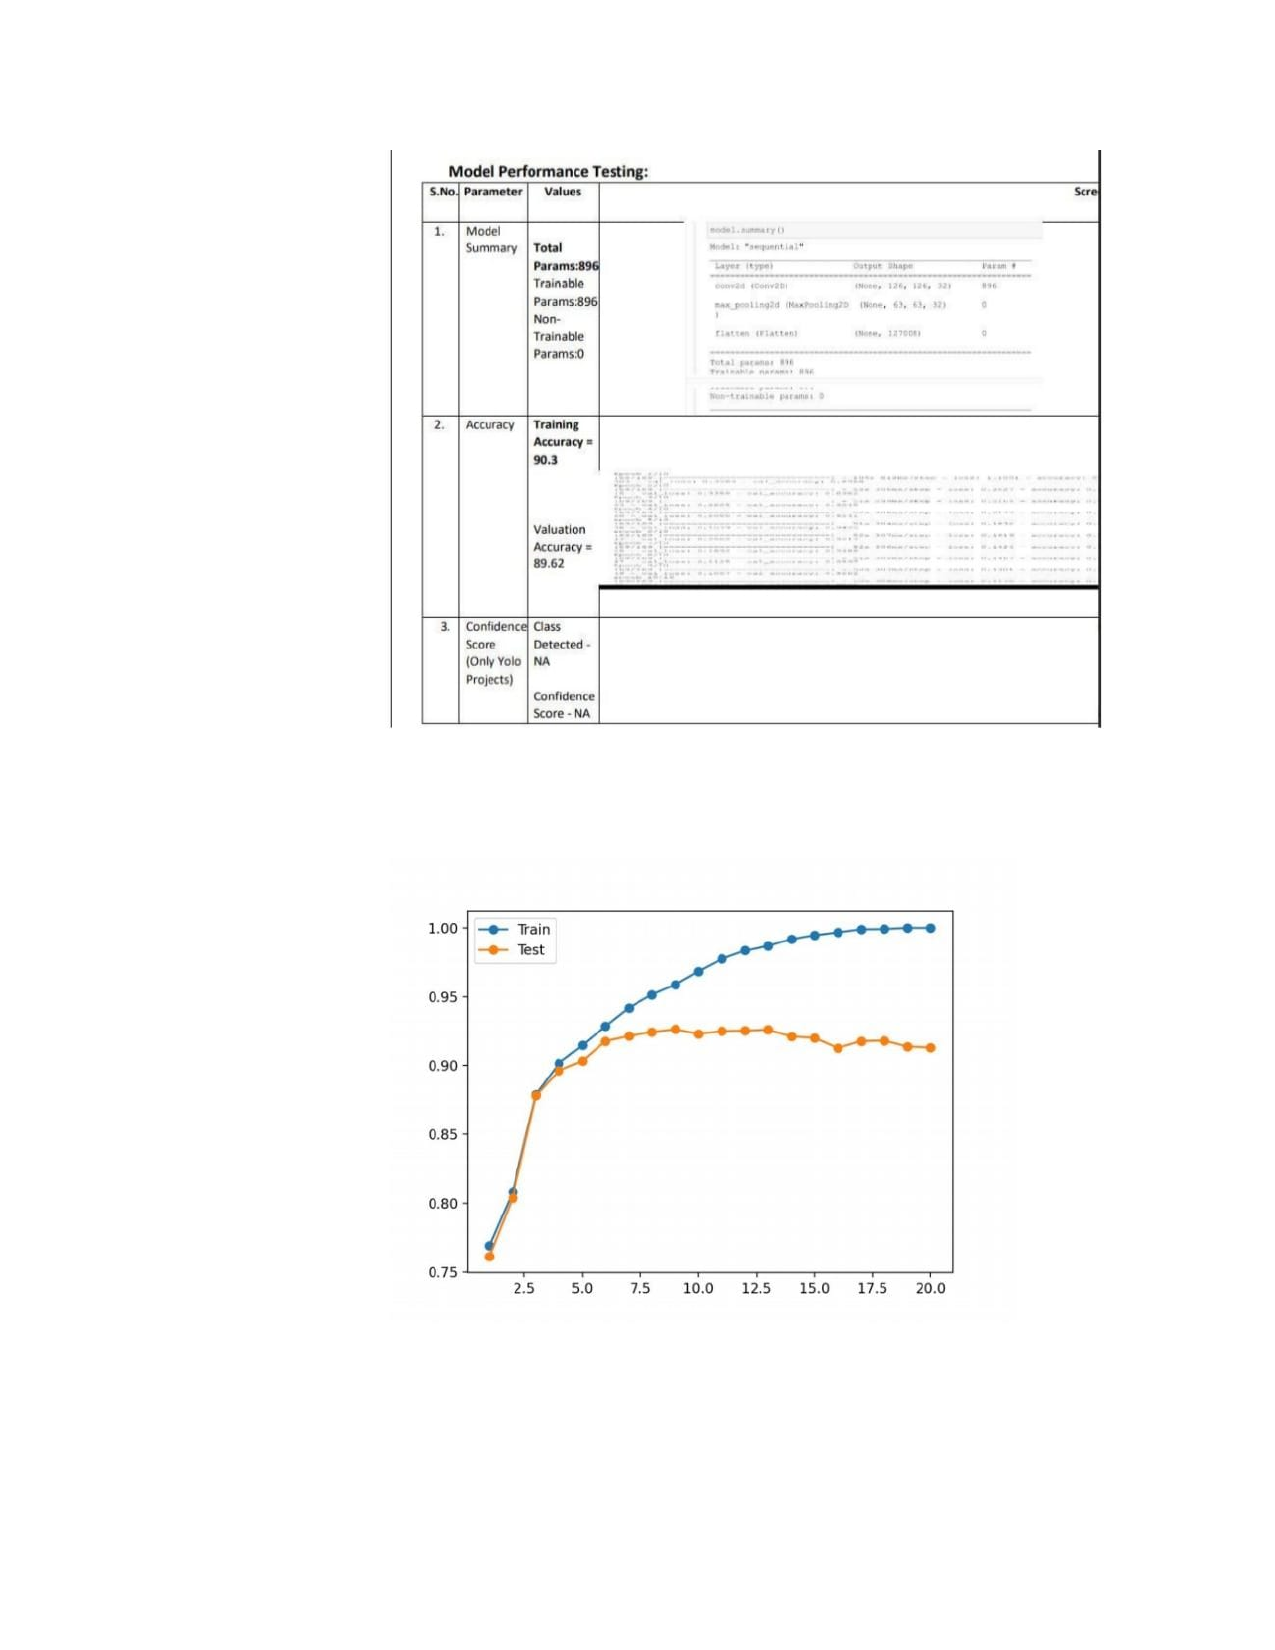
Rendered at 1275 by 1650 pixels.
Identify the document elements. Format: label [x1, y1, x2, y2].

picture [150, 851, 1125, 1351]
picture [150, 150, 1125, 785]
